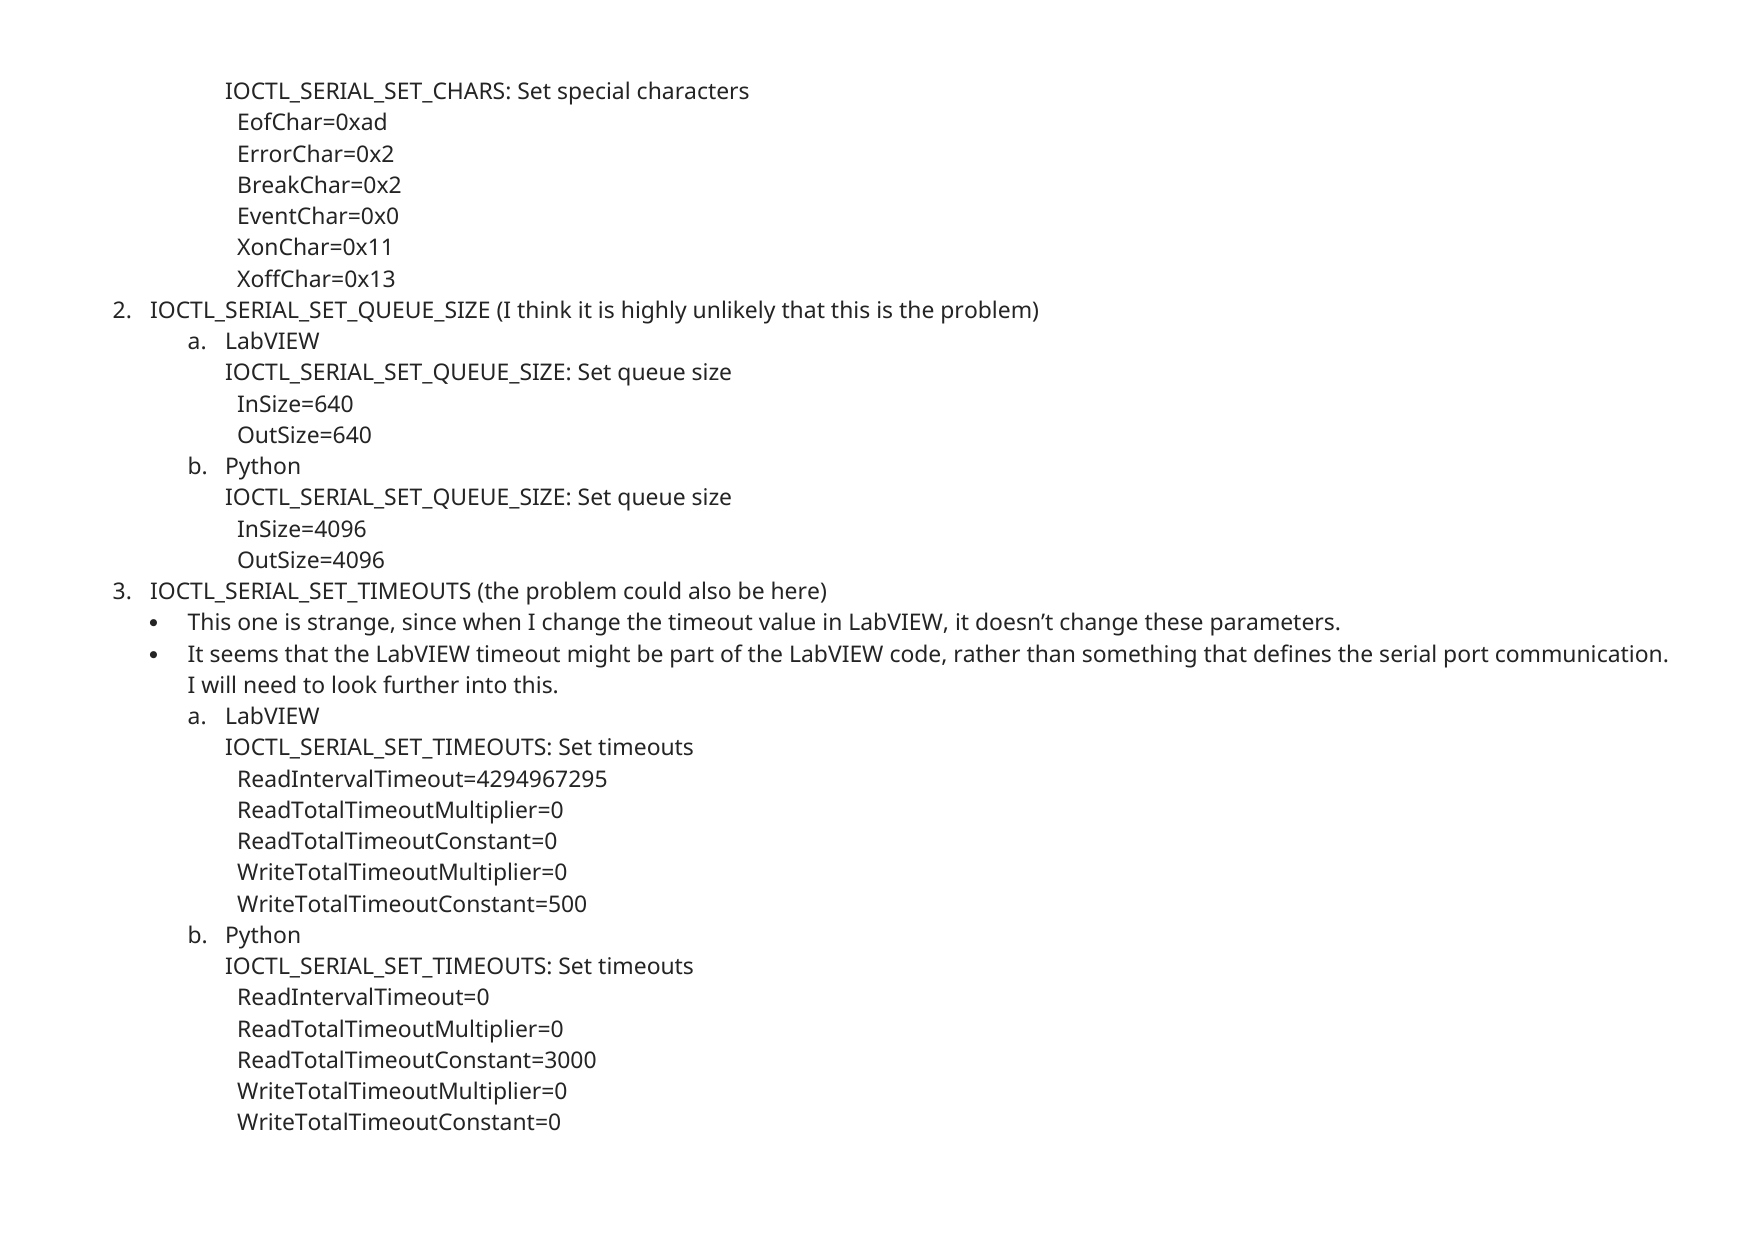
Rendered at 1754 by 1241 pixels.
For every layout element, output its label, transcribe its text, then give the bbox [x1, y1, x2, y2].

text WriteTotalTimeoutConstant=500 [225, 887, 1679, 919]
list Python [187, 919, 1679, 950]
list LabVIEW [187, 700, 1679, 731]
text InSize=4096 [225, 512, 1679, 544]
list It seems that the LabVIEW timeout might be part of the LabVIEW code, rather than something that defines the serial port communication. I will need to look further into this. [150, 637, 1679, 700]
list IOCTL_SERIAL_SET_TIMEOUTS (the problem could also be here) [112, 575, 1679, 606]
text ReadTotalTimeoutMultiplier=0 [225, 794, 1679, 825]
text WriteTotalTimeoutConstant=0 [225, 1106, 1679, 1137]
list IOCTL_SERIAL_SET_QUEUE_SIZE (I think it is highly unlikely that this is the problem) [112, 294, 1679, 325]
text IOCTL_SERIAL_SET_TIMEOUTS: Set timeouts [225, 731, 1679, 762]
list Python [187, 450, 1679, 481]
text InSize=640 [225, 387, 1679, 419]
text BreakChar=0x2 [225, 169, 1679, 200]
text ReadTotalTimeoutConstant=0 [225, 825, 1679, 856]
text WriteTotalTimeoutMultiplier=0 [225, 856, 1679, 887]
text ReadIntervalTimeout=0 [225, 981, 1679, 1012]
text ErrorChar=0x2 [225, 137, 1679, 169]
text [225, 75, 1679, 106]
text EofChar=0xad [225, 106, 1679, 137]
text ReadIntervalTimeout=4294967295 [225, 762, 1679, 794]
list LabVIEW [187, 325, 1679, 356]
text OutSize=4096 [225, 544, 1679, 575]
text XoffChar=0x13 [225, 262, 1679, 294]
text IOCTL_SERIAL_SET_QUEUE_SIZE: Set queue size [225, 356, 1679, 387]
text IOCTL_SERIAL_SET_QUEUE_SIZE: Set queue size [225, 481, 1679, 512]
text ReadTotalTimeoutMultiplier=0 [225, 1012, 1679, 1044]
text ReadTotalTimeoutConstant=3000 [225, 1044, 1679, 1075]
list This one is strange, since when I change the timeout value in LabVIEW, it doesn’t change these parameters. [150, 606, 1679, 637]
text OutSize=640 [225, 419, 1679, 450]
text WriteTotalTimeoutMultiplier=0 [225, 1075, 1679, 1106]
text IOCTL_SERIAL_SET_TIMEOUTS: Set timeouts [225, 950, 1679, 981]
text XonChar=0x11 [225, 231, 1679, 262]
text EventChar=0x0 [225, 200, 1679, 231]
